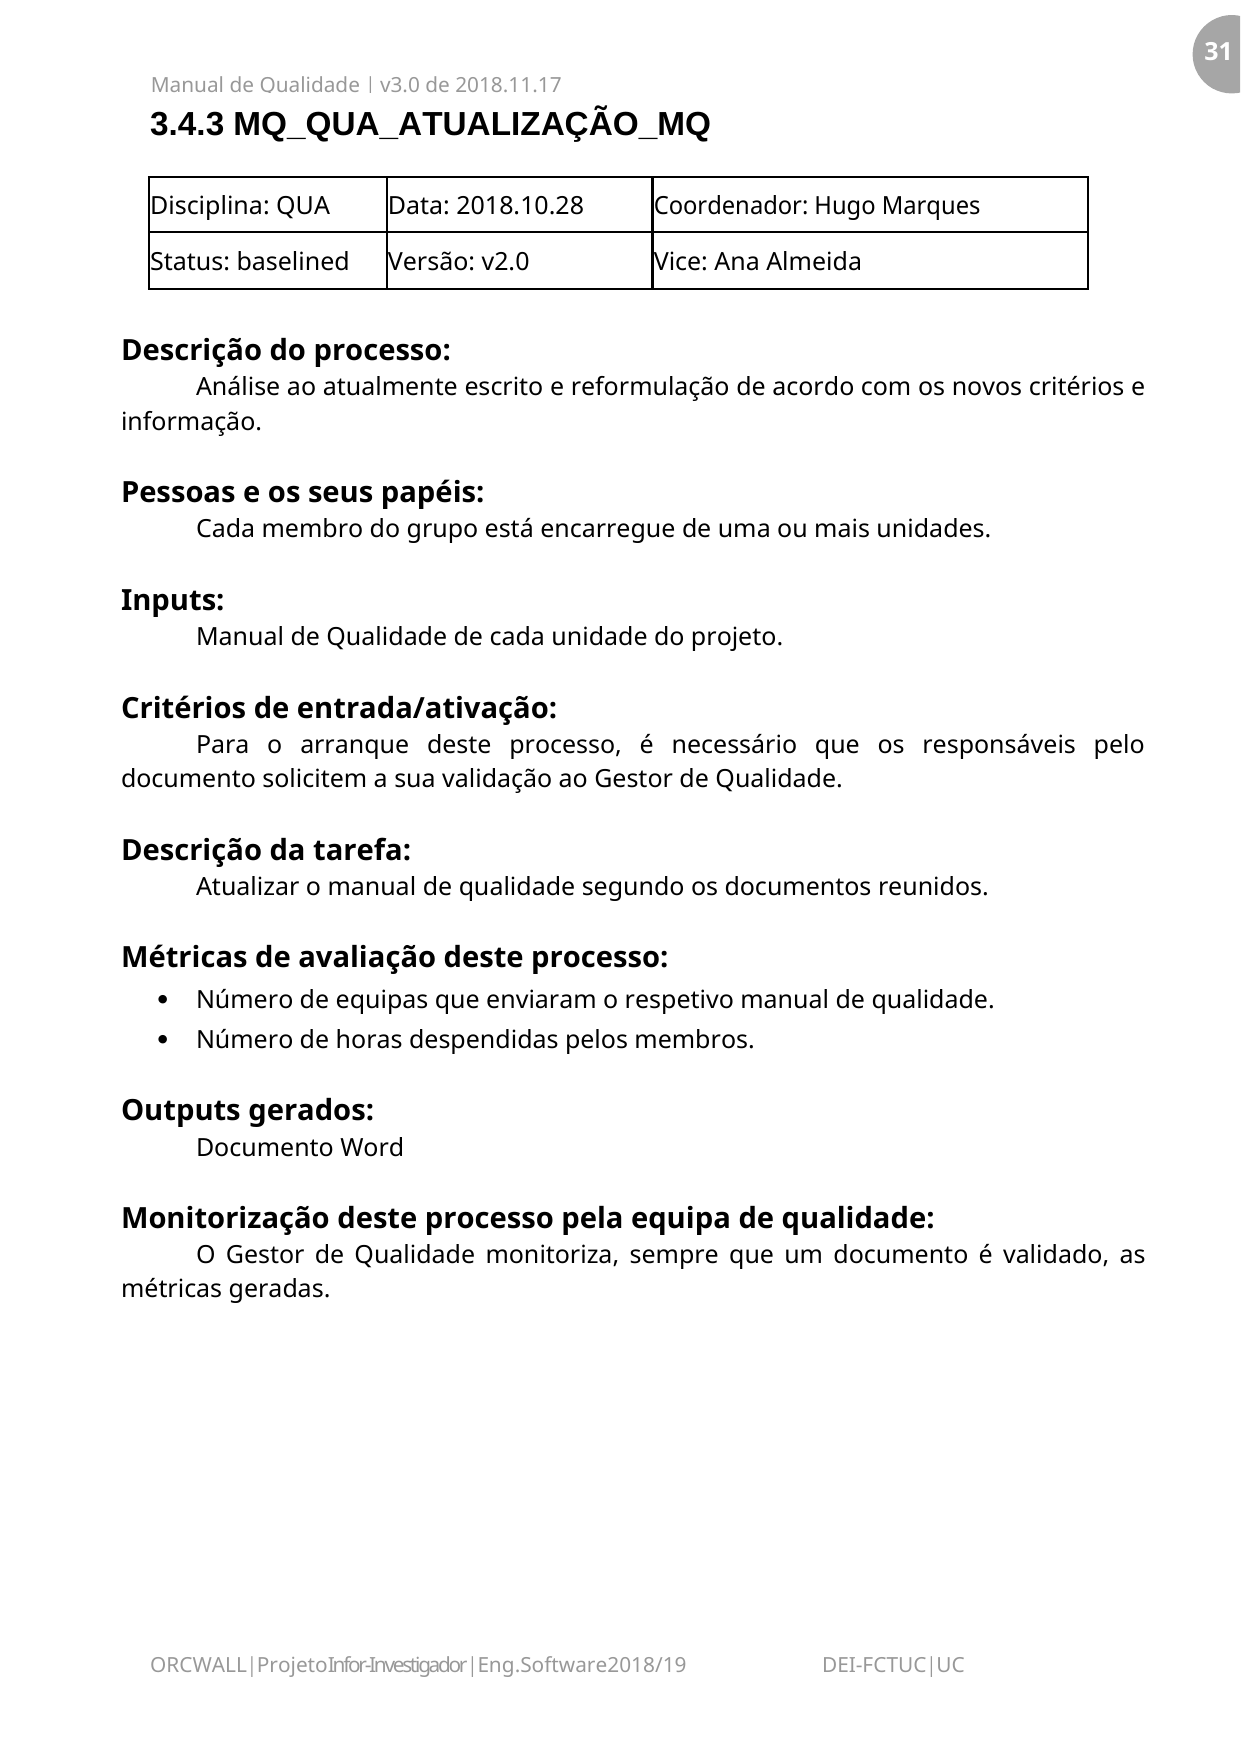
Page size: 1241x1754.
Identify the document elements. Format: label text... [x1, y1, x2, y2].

text Descrição da tarefa: [121, 829, 1146, 868]
text O Gestor de Qualidade monitoriza, sempre que um documento é validado, as métricas geradas. [121, 1237, 1146, 1305]
table_cell Status: baselined [150, 233, 386, 288]
text Manual de Qualidade de cada unidade do projeto. [121, 619, 1146, 653]
text Métricas de avaliação deste processo: [121, 937, 1146, 976]
text Monitorização deste processo pela equipa de qualidade: [121, 1197, 1146, 1237]
text Para o arranque deste processo, é necessário que os responsáveis pelo documento solicitem a sua validação ao Gestor de Qualidade. [121, 727, 1146, 795]
table_cell Vice: Ana Almeida [654, 233, 1087, 288]
text Outputs gerados: [121, 1089, 1146, 1129]
table_header Coordenador: Hugo Marques [654, 178, 1087, 231]
text Descrição do processo: [121, 329, 1146, 369]
list Número de horas despendidas pelos membros. [158, 1021, 1146, 1055]
table_cell Versão: v2.0 [388, 233, 651, 288]
text Pessoas e os seus papéis: [121, 471, 1146, 511]
text Critérios de entrada/ativação: [121, 687, 1146, 727]
text Documento Word [121, 1129, 1146, 1163]
subtitle 3.4.3 MQ_QUA_ATUALIZAÇÃO_MQ [150, 104, 1146, 142]
table_header Disciplina: QUA [150, 178, 386, 231]
text Análise ao atualmente escrito e reformulação de acordo com os novos critérios e informação. [121, 369, 1146, 437]
table_header Data: 2018.10.28 [388, 178, 651, 231]
text Cada membro do grupo está encarregue de uma ou mais unidades. [121, 511, 1146, 545]
list Número de equipas que enviaram o respetivo manual de qualidade. [158, 982, 1146, 1016]
text Inputs: [121, 579, 1146, 619]
text Atualizar o manual de qualidade segundo os documentos reunidos. [121, 868, 1146, 902]
